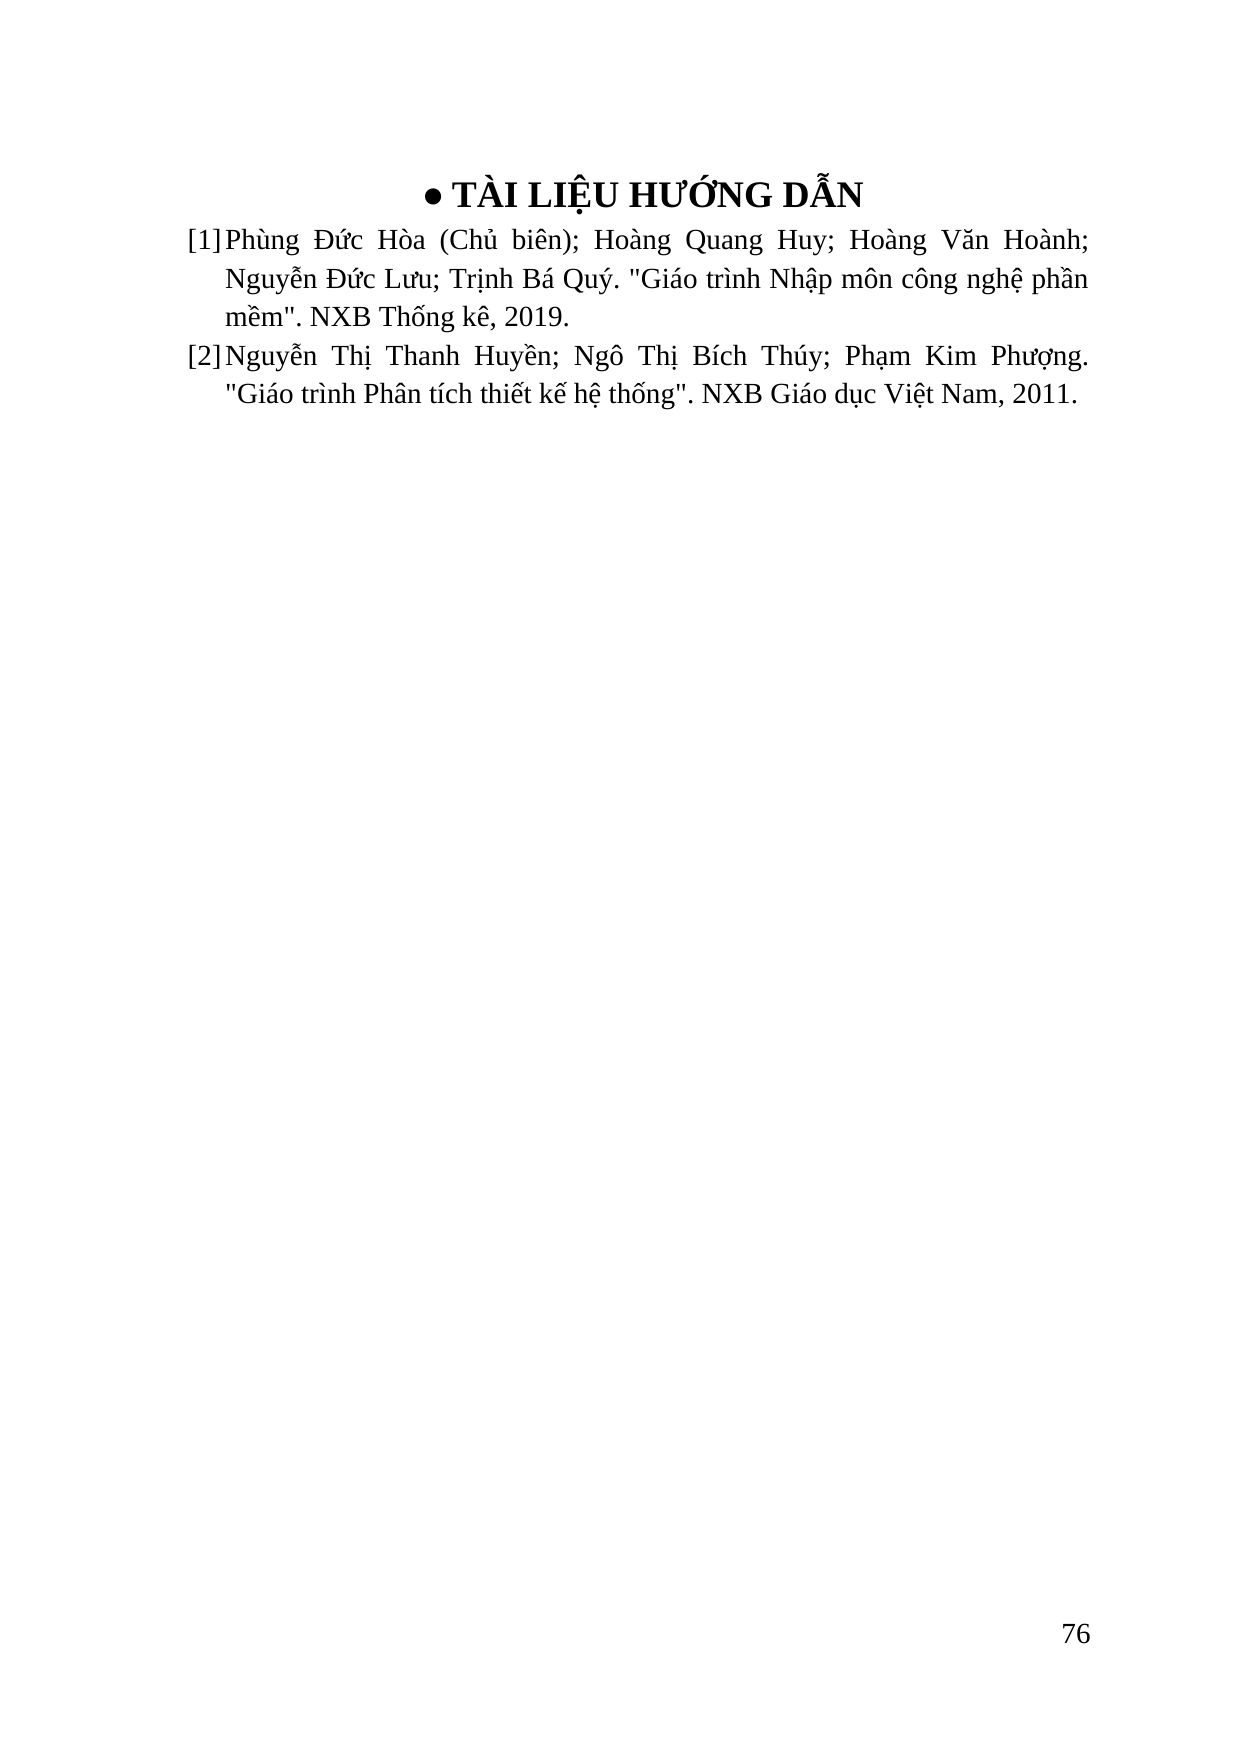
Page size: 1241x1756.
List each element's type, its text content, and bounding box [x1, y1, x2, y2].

list Nguyễn Thị Thanh Huyền; Ngô Thị Bích Thúy; Phạm Kim Phượng. "Giáo trình Phân tích thiết kế hệ thống". NXB Giáo dục Việt Nam, 2011. [187, 338, 1090, 410]
list Phùng Đức Hòa (Chủ biên); Hoàng Quang Huy; Hoàng Văn Hoành; Nguyễn Đức Lưu; Trịnh Bá Quý. "Giáo trình Nhập môn công nghệ phần mềm". NXB Thống kê, 2019. [187, 222, 1090, 333]
subtitle TÀI LIỆU HƯỚNG DẪN [195, 173, 1090, 216]
